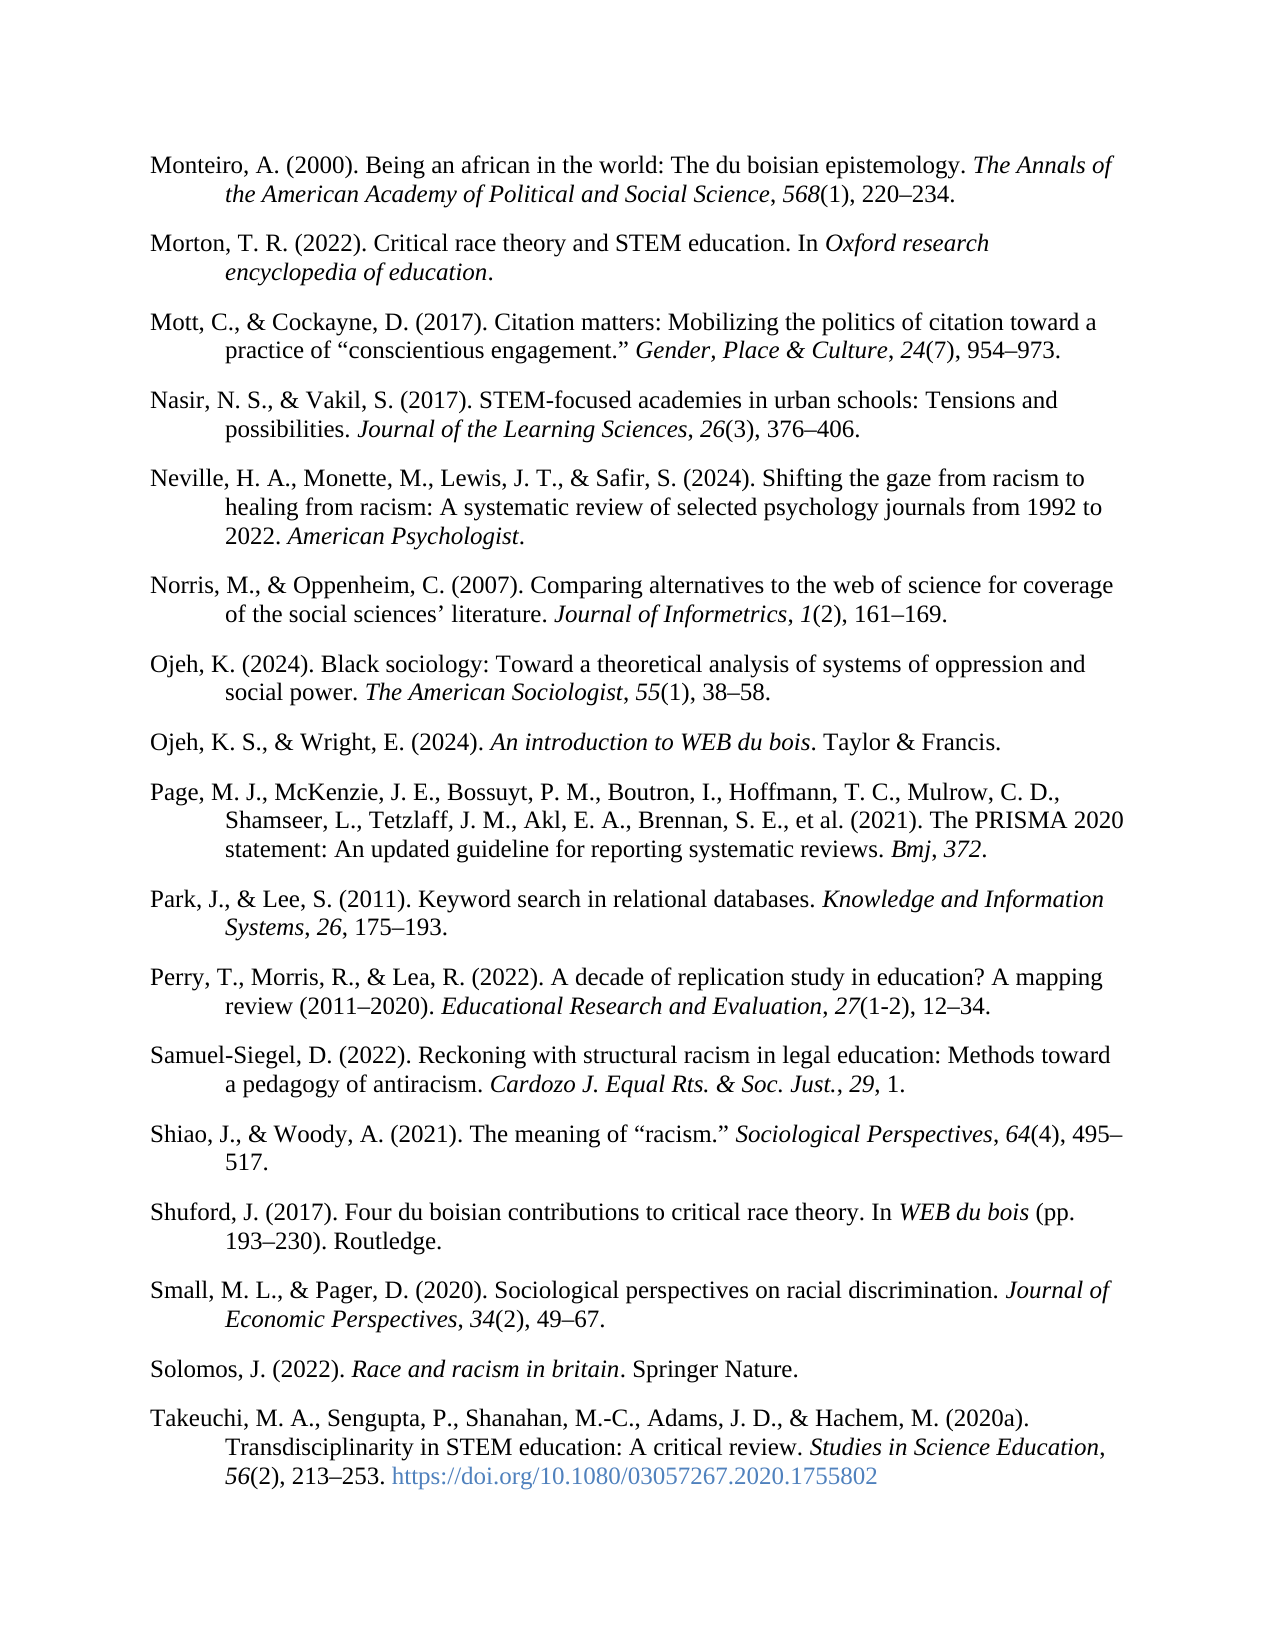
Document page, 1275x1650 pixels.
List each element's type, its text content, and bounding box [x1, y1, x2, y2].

text Park, J., & Lee, S. (2011). Keyword search in relational databases. Knowledge and Information Systems, 26, 175–193. [150, 884, 1125, 941]
text Neville, H. A., Monette, M., Lewis, J. T., & Safir, S. (2024). Shifting the gaze from racism to healing from racism: A systematic review of selected psychology journals from 1992 to 2022. American Psychologist. [150, 463, 1125, 549]
text Samuel-Siegel, D. (2022). Reckoning with structural racism in legal education: Methods toward a pedagogy of antiracism. Cardozo J. Equal Rts. & Soc. Just., 29, 1. [150, 1040, 1125, 1098]
text Shiao, J., & Woody, A. (2021). The meaning of “racism.” Sociological Perspectives, 64(4), 495–517. [150, 1119, 1125, 1176]
text Nasir, N. S., & Vakil, S. (2017). STEM-focused academies in urban schools: Tensions and possibilities. Journal of the Learning Sciences, 26(3), 376–406. [150, 385, 1125, 442]
text Norris, M., & Oppenheim, C. (2007). Comparing alternatives to the web of science for coverage of the social sciences’ literature. Journal of Informetrics, 1(2), 161–169. [150, 570, 1125, 628]
text Solomos, J. (2022). Race and racism in britain. Springer Nature. [150, 1354, 1125, 1382]
text Small, M. L., & Pager, D. (2020). Sociological perspectives on racial discrimination. Journal of Economic Perspectives, 34(2), 49–67. [150, 1275, 1125, 1333]
text Morton, T. R. (2022). Critical race theory and STEM education. In Oxford research encyclopedia of education. [150, 228, 1125, 286]
text Page, M. J., McKenzie, J. E., Bossuyt, P. M., Boutron, I., Hoffmann, T. C., Mulrow, C. D., Shamseer, L., Tetzlaff, J. M., Akl, E. A., Brennan, S. E., et al. (2021). The PRISMA 2020 statement: An updated guideline for reporting systematic reviews. Bmj, 372. [150, 777, 1125, 863]
text Ojeh, K. (2024). Black sociology: Toward a theoretical analysis of systems of oppression and social power. The American Sociologist, 55(1), 38–58. [150, 649, 1125, 706]
text Ojeh, K. S., & Wright, E. (2024). An introduction to WEB du bois. Taylor & Francis. [150, 727, 1125, 756]
text Perry, T., Morris, R., & Lea, R. (2022). A decade of replication study in education? A mapping review (2011–2020). Educational Research and Evaluation, 27(1-2), 12–34. [150, 962, 1125, 1019]
text Mott, C., & Cockayne, D. (2017). Citation matters: Mobilizing the politics of citation toward a practice of “conscientious engagement.” Gender, Place & Culture, 24(7), 954–973. [150, 307, 1125, 364]
text Shuford, J. (2017). Four du boisian contributions to critical race theory. In WEB du bois (pp. 193–230). Routledge. [150, 1197, 1125, 1254]
